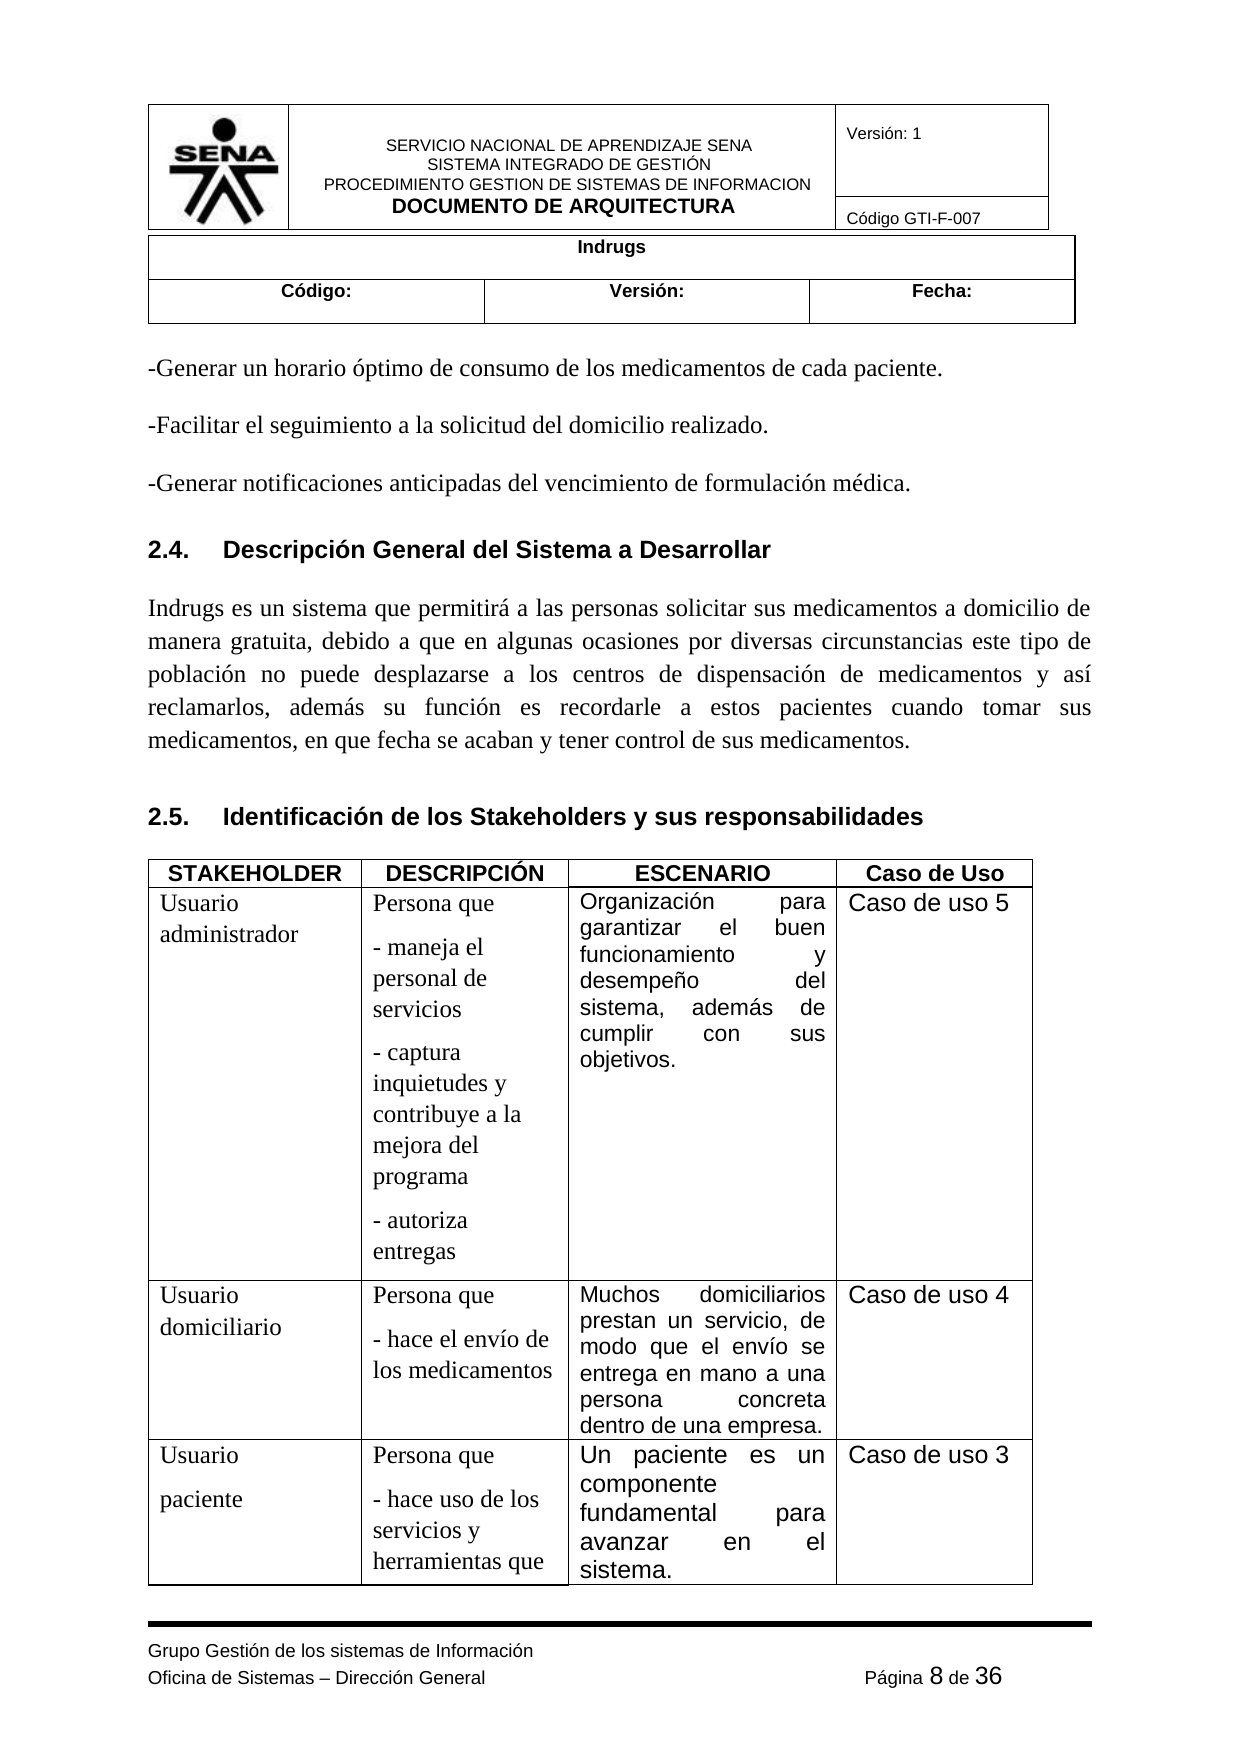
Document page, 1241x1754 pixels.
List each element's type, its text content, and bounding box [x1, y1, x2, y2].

table_cell Caso de uso 5 [837, 888, 1032, 1279]
table_cell Usuario domiciliario [149, 1281, 361, 1439]
table_header ESCENARIO [569, 860, 836, 886]
text -Facilitar el seguimiento a la solicitud del domicilio realizado. [148, 410, 1092, 439]
table_header DESCRIPCIÓN [362, 860, 568, 886]
table_cell Persona que - maneja el personal de servicios - captura inquietudes y contribuye a la mejora del programa - autoriza entregas [362, 888, 568, 1279]
table_header STAKEHOLDER [149, 860, 361, 886]
picture [167, 114, 281, 229]
table_header Caso de Uso [837, 860, 1032, 886]
table_cell Caso de uso 3 [837, 1440, 1032, 1584]
table_cell Caso de uso 4 [837, 1281, 1032, 1439]
list Identificación de los Stakeholders y sus responsabilidades [148, 802, 1092, 830]
text -Generar un horario óptimo de consumo de los medicamentos de cada paciente. [148, 353, 1092, 381]
text Indrugs es un sistema que permitirá a las personas solicitar sus medicamentos a domicilio de manera gratuita, debido a que en algunas ocasiones por diversas circunstancias este tipo de población no puede desplazarse a los centros de dispensación de medicamentos y así reclamarlos, además su función es recordarle a estos pacientes cuando tomar sus medicamentos, en que fecha se acaban y tener control de sus medicamentos. [148, 593, 1092, 754]
table_cell Muchos domiciliarios prestan un servicio, de modo que el envío se entrega en mano a una persona concreta dentro de una empresa. [569, 1281, 836, 1439]
table_cell Usuario paciente [149, 1440, 361, 1584]
table_cell Persona que - hace uso de los servicios y herramientas que ofrece el software [362, 1440, 568, 1584]
table_cell Persona que - hace el envío de los medicamentos [362, 1281, 568, 1439]
table_cell Organización para garantizar el buen funcionamiento y desempeño del sistema, además de cumplir con sus objetivos. [569, 888, 836, 1279]
table_cell Un paciente es un componente fundamental para avanzar en el sistema. [569, 1440, 836, 1584]
table_cell Usuario administrador [149, 888, 361, 1279]
text -Generar notificaciones anticipadas del vencimiento de formulación médica. [148, 468, 1092, 496]
list Descripción General del Sistema a Desarrollar [148, 536, 1092, 564]
